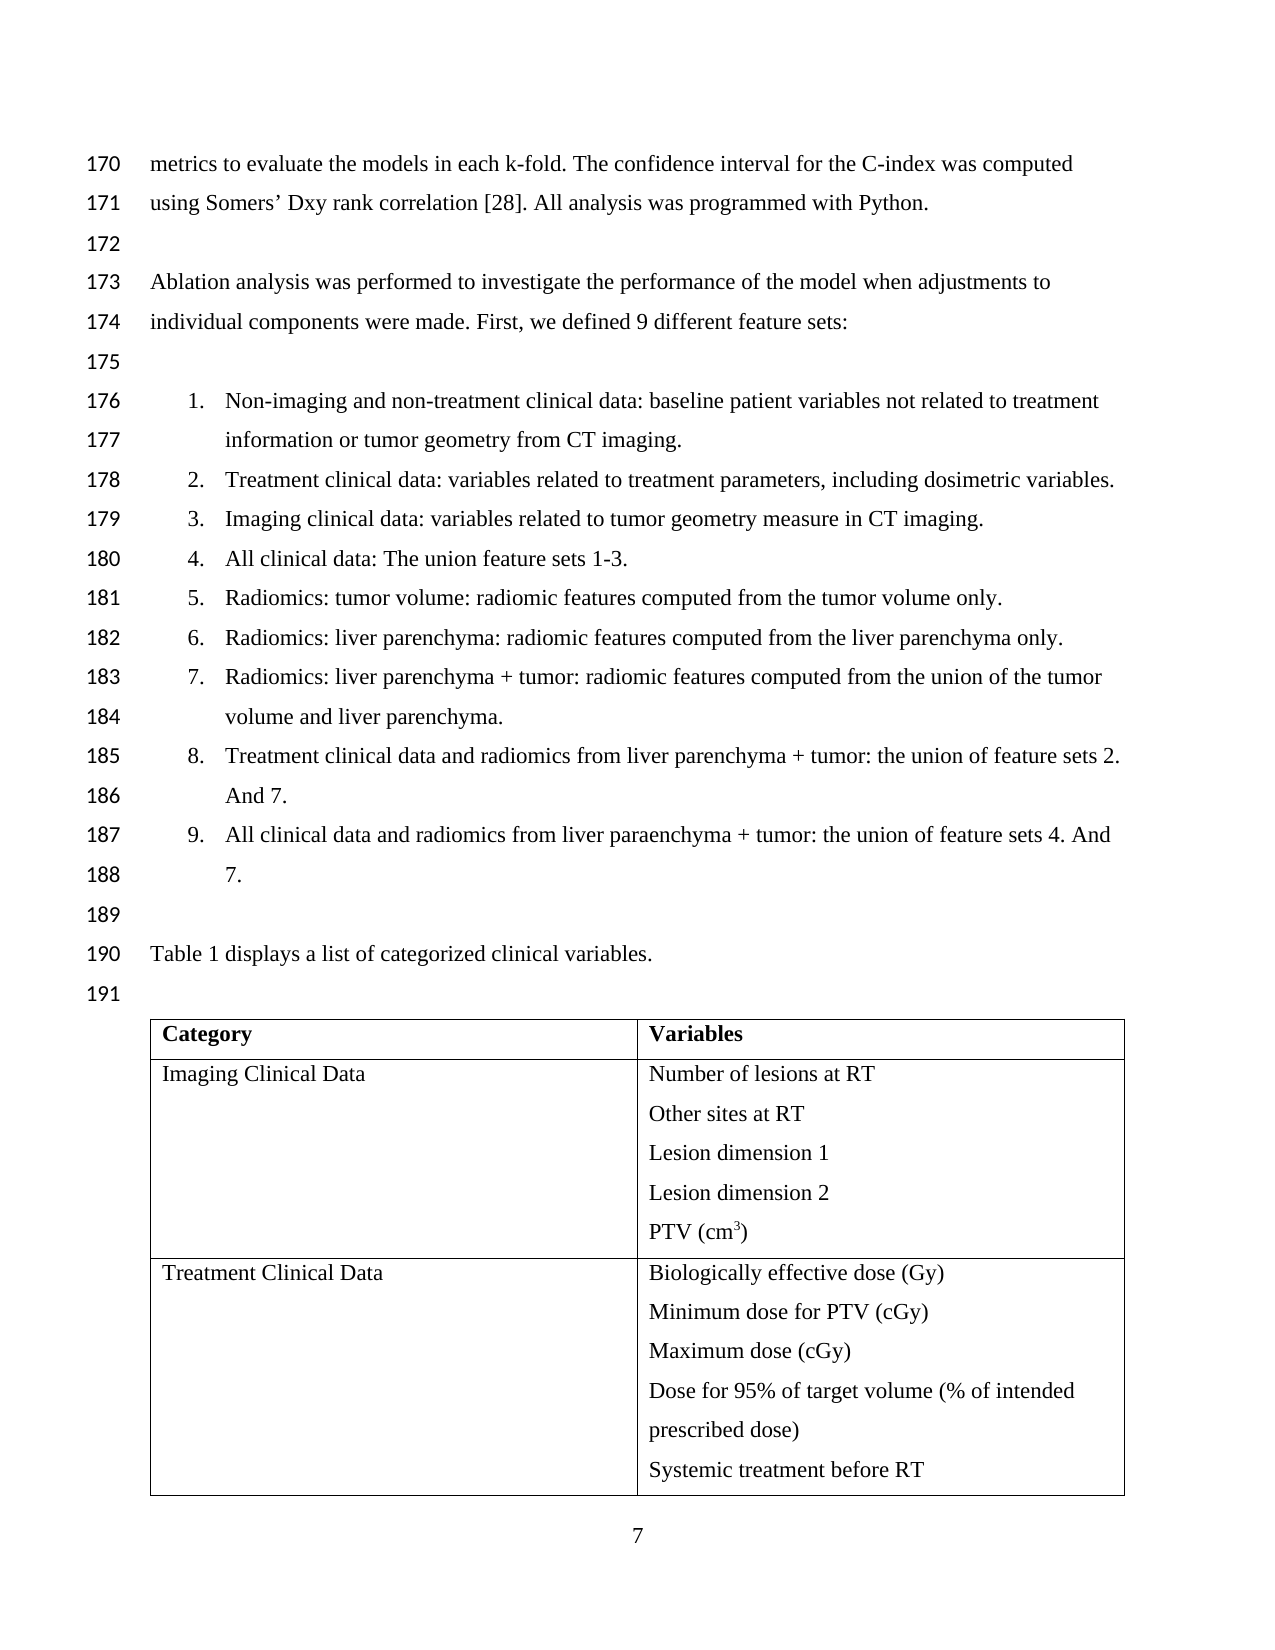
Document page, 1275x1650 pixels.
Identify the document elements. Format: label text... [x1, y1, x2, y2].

table_cell Number of lesions at RT Other sites at RT Lesion dimension 1 Lesion dimension 2 PTV (cm3) [638, 1060, 1124, 1257]
table_header Category [151, 1020, 637, 1059]
list Radiomics: tumor volume: radiomic features computed from the tumor volume only. [187, 584, 1125, 611]
list All clinical data and radiomics from liver paraenchyma + tumor: the union of feature sets 4. And 7. [187, 821, 1125, 887]
table_cell Imaging Clinical Data [151, 1060, 637, 1257]
list Treatment clinical data and radiomics from liver parenchyma + tumor: the union of feature sets 2. And 7. [187, 742, 1125, 808]
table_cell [638, 1259, 1124, 1495]
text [150, 150, 1125, 216]
text Table 1 displays a list of categorized clinical variables. [150, 939, 1125, 966]
text Ablation analysis was performed to investigate the performance of the model when adjustments to individual components were made. First, we defined 9 different feature sets: [150, 268, 1125, 334]
list Radiomics: liver parenchyma + tumor: radiomic features computed from the union of the tumor volume and liver parenchyma. [187, 663, 1125, 729]
list Imaging clinical data: variables related to tumor geometry measure in CT imaging. [187, 505, 1125, 532]
list Radiomics: liver parenchyma: radiomic features computed from the liver parenchyma only. [187, 624, 1125, 650]
list Non-imaging and non-treatment clinical data: baseline patient variables not related to treatment information or tumor geometry from CT imaging. [187, 387, 1125, 453]
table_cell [151, 1259, 637, 1495]
list Treatment clinical data: variables related to treatment parameters, including dosimetric variables. [187, 466, 1125, 492]
list All clinical data: The union feature sets 1-3. [187, 545, 1125, 571]
table_header Variables [638, 1020, 1124, 1059]
